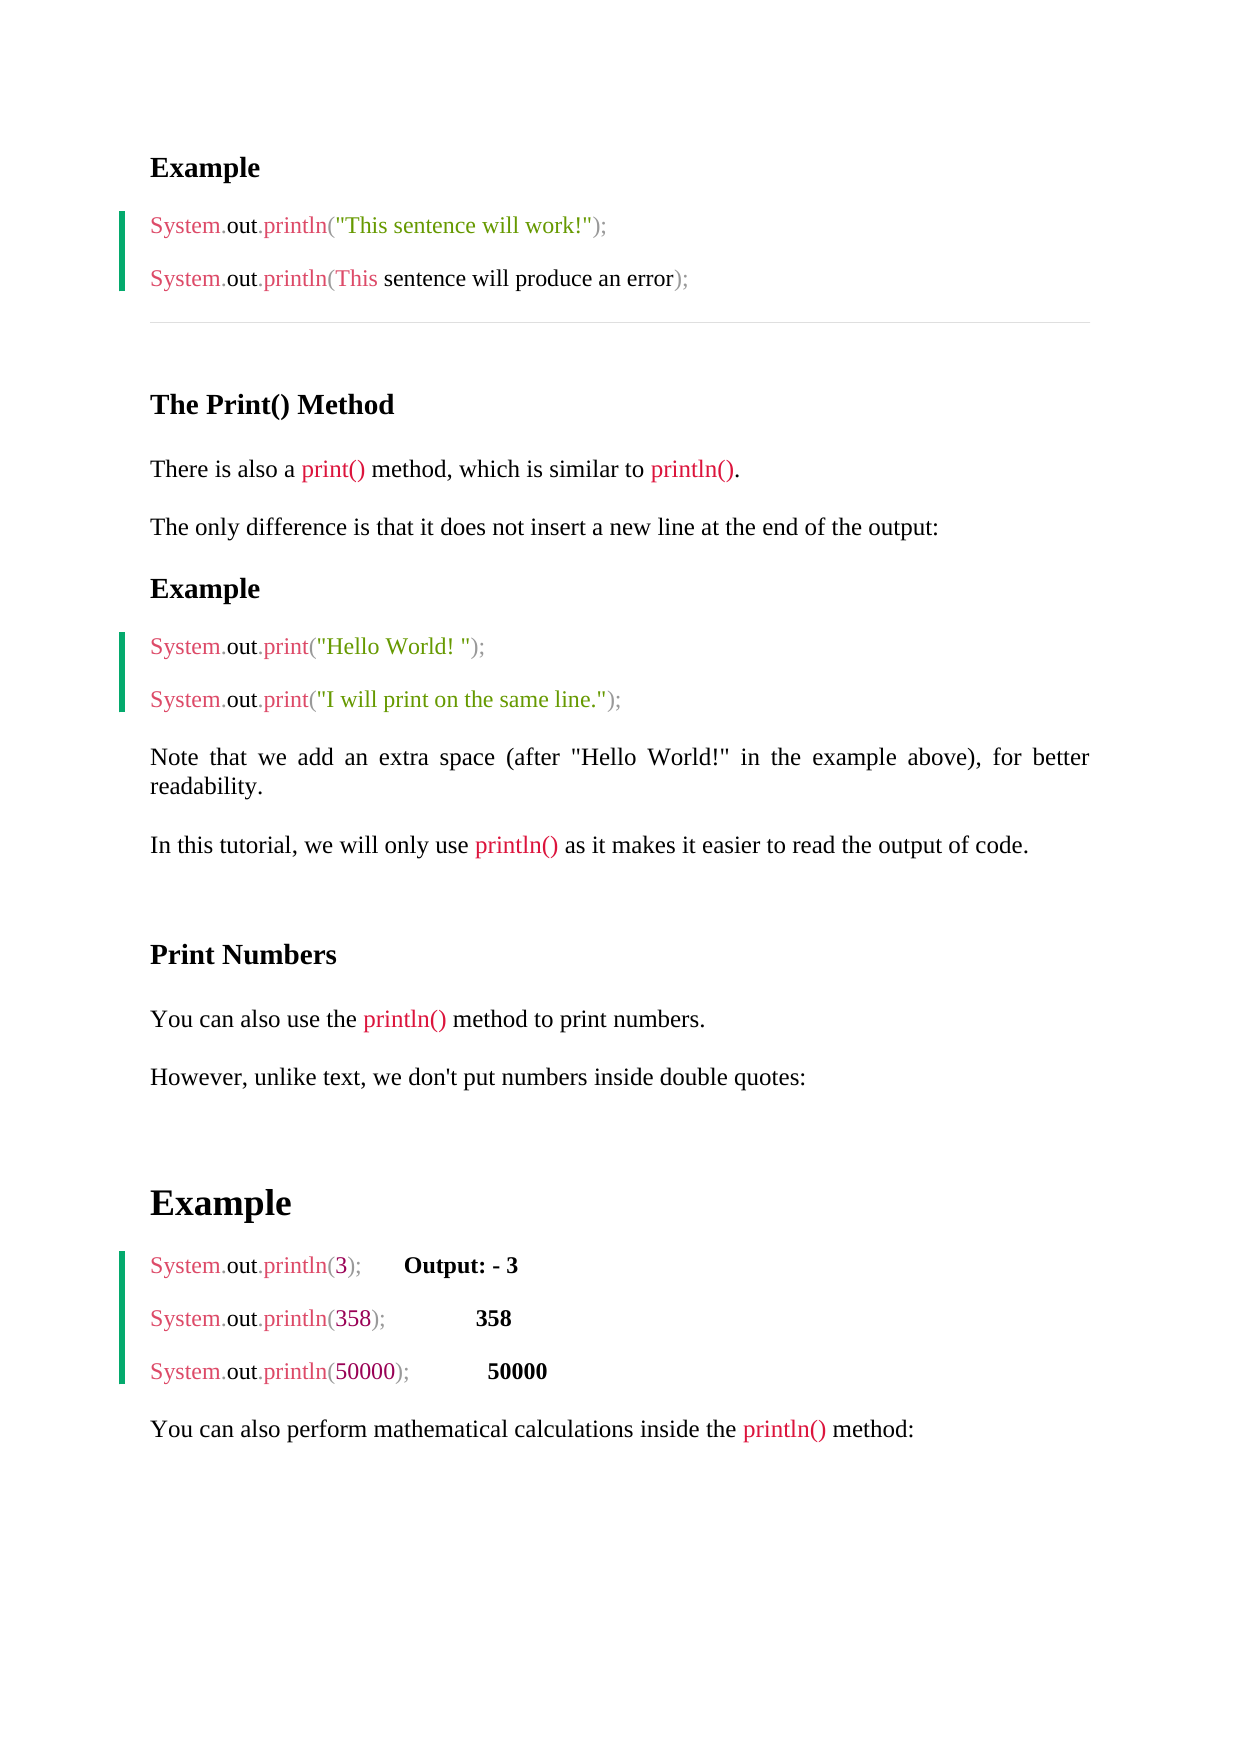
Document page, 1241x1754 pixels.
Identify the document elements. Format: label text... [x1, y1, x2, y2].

text In this tutorial, we will only use println() as it makes it easier to read the output of code. [150, 830, 1090, 859]
text System.out.print("Hello World! "); [125, 632, 1090, 660]
text System.out.println(3); Output: - 3 [125, 1251, 1090, 1279]
subtitle The Print() Method [150, 387, 1090, 421]
text System.out.println(358); 358 [125, 1304, 1090, 1332]
text System.out.println(This sentence will produce an error); [125, 264, 1090, 291]
text You can also use the println() method to print numbers. [150, 1004, 1090, 1032]
text System.out.println(50000); 50000 [125, 1357, 1090, 1384]
subtitle Example [150, 571, 1090, 605]
text System.out.println("This sentence will work!"); [125, 211, 1090, 239]
subtitle Example [150, 150, 1090, 183]
subtitle Print Numbers [150, 937, 1090, 971]
text You can also perform mathematical calculations inside the println() method: [150, 1414, 1090, 1443]
subtitle Example [150, 1180, 1090, 1223]
text There is also a print() method, which is similar to println(). [150, 454, 1090, 482]
text However, unlike text, we don't put numbers inside double quotes: [150, 1062, 1090, 1091]
text The only difference is that it does not insert a new line at the end of the output: [150, 512, 1090, 541]
text System.out.print("I will print on the same line."); [125, 685, 1090, 712]
text Note that we add an extra space (after "Hello World!" in the example above), for better readability. [150, 742, 1090, 800]
